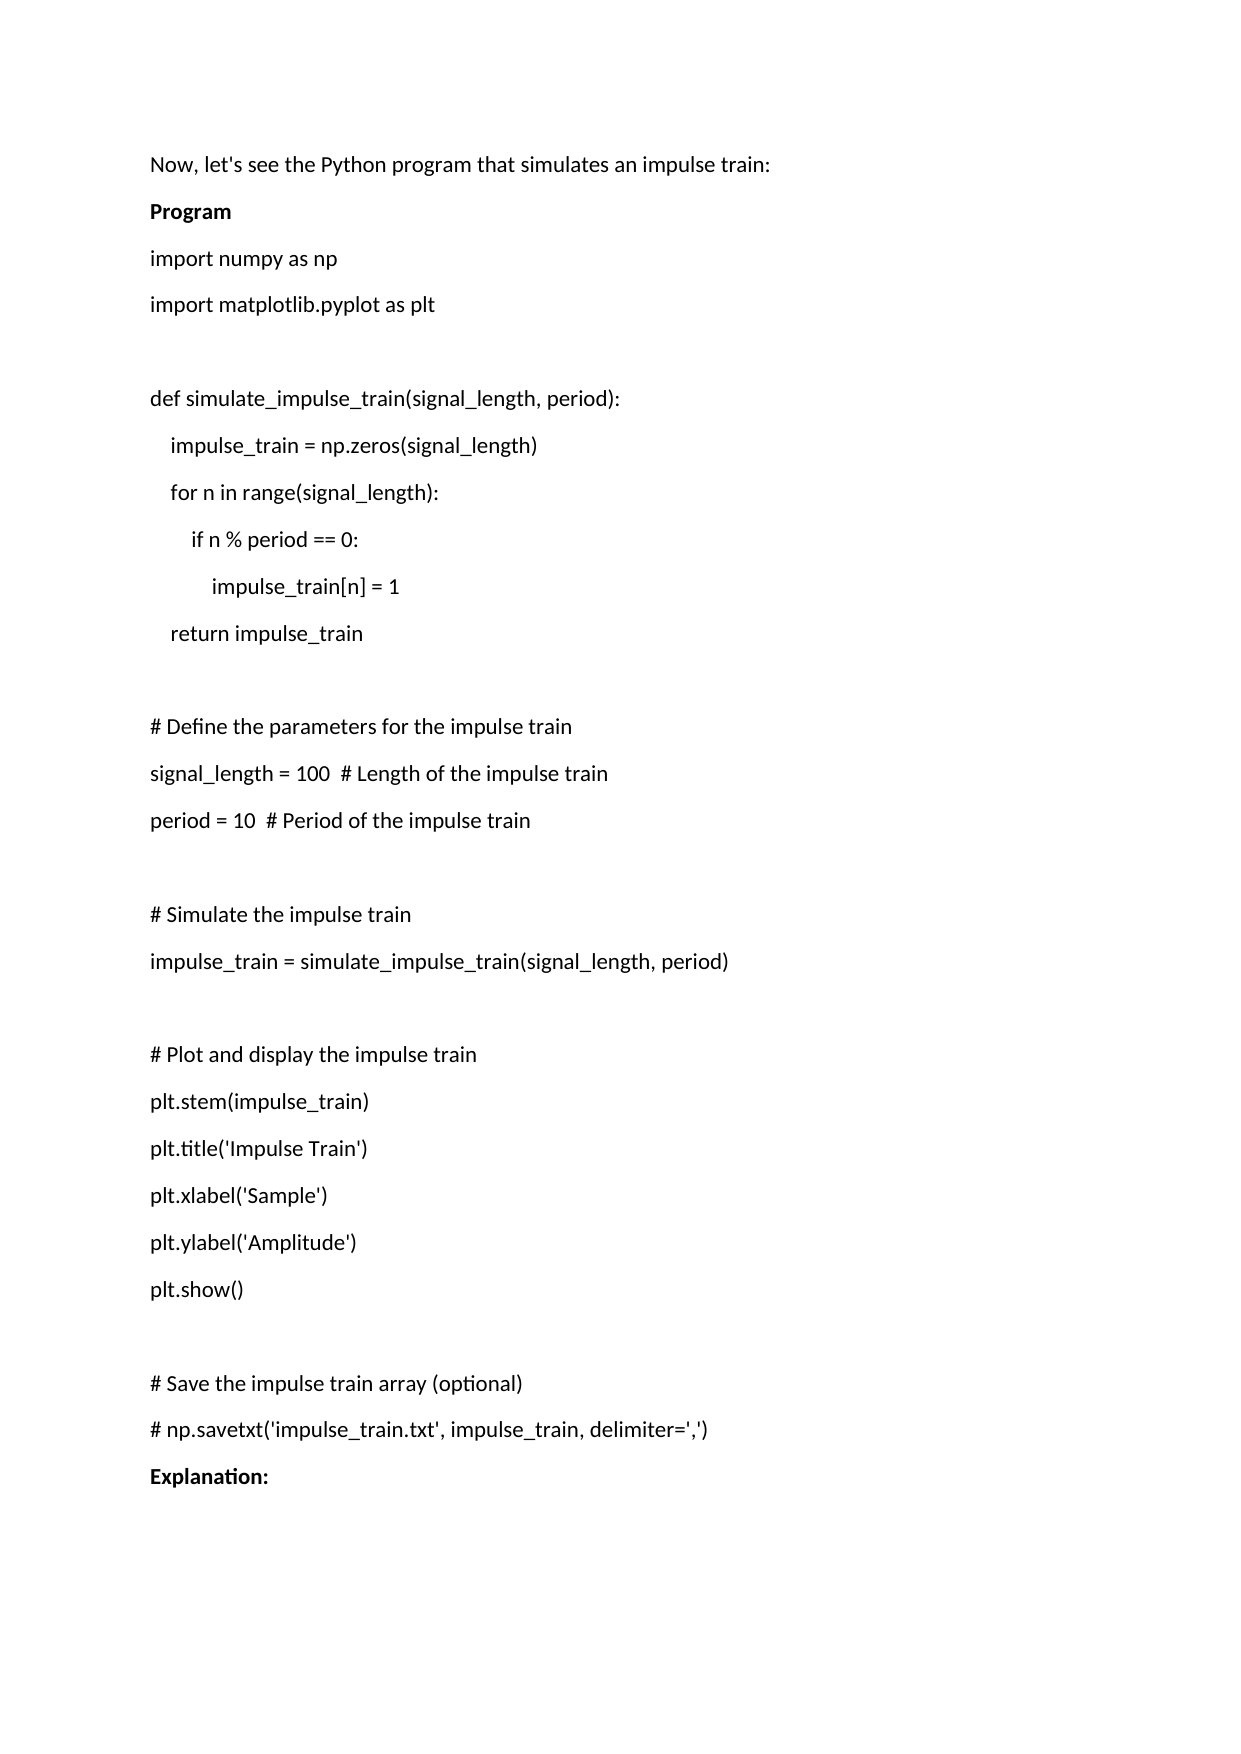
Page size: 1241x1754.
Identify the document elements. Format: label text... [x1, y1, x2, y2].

text signal_length = 100 # Length of the impulse train [150, 759, 1090, 787]
text impulse_train[n] = 1 [150, 572, 1090, 600]
text impulse_train = np.zeros(signal_length) [150, 431, 1090, 459]
text # Define the parameters for the impulse train [150, 712, 1090, 741]
text return impulse_train [150, 619, 1090, 647]
text impulse_train = simulate_impulse_train(signal_length, period) [150, 947, 1090, 975]
text import numpy as np [150, 244, 1090, 272]
text Program [150, 197, 1090, 225]
text plt.ylabel('Amplitude') [150, 1228, 1090, 1256]
text plt.xlabel('Sample') [150, 1181, 1090, 1209]
text # Save the impulse train array (optional) [150, 1369, 1090, 1397]
text Explanation: [150, 1462, 1090, 1491]
text Now, let's see the Python program that simulates an impulse train: [150, 150, 1090, 178]
text plt.show() [150, 1275, 1090, 1303]
text def simulate_impulse_train(signal_length, period): [150, 384, 1090, 412]
text # Simulate the impulse train [150, 900, 1090, 928]
text # Plot and display the impulse train [150, 1041, 1090, 1069]
text # np.savetxt('impulse_train.txt', impulse_train, delimiter=',') [150, 1416, 1090, 1444]
text plt.stem(impulse_train) [150, 1087, 1090, 1116]
text for n in range(signal_length): [150, 478, 1090, 506]
text if n % period == 0: [150, 525, 1090, 553]
text import matplotlib.pyplot as plt [150, 291, 1090, 319]
text period = 10 # Period of the impulse train [150, 806, 1090, 834]
text plt.title('Impulse Train') [150, 1134, 1090, 1162]
